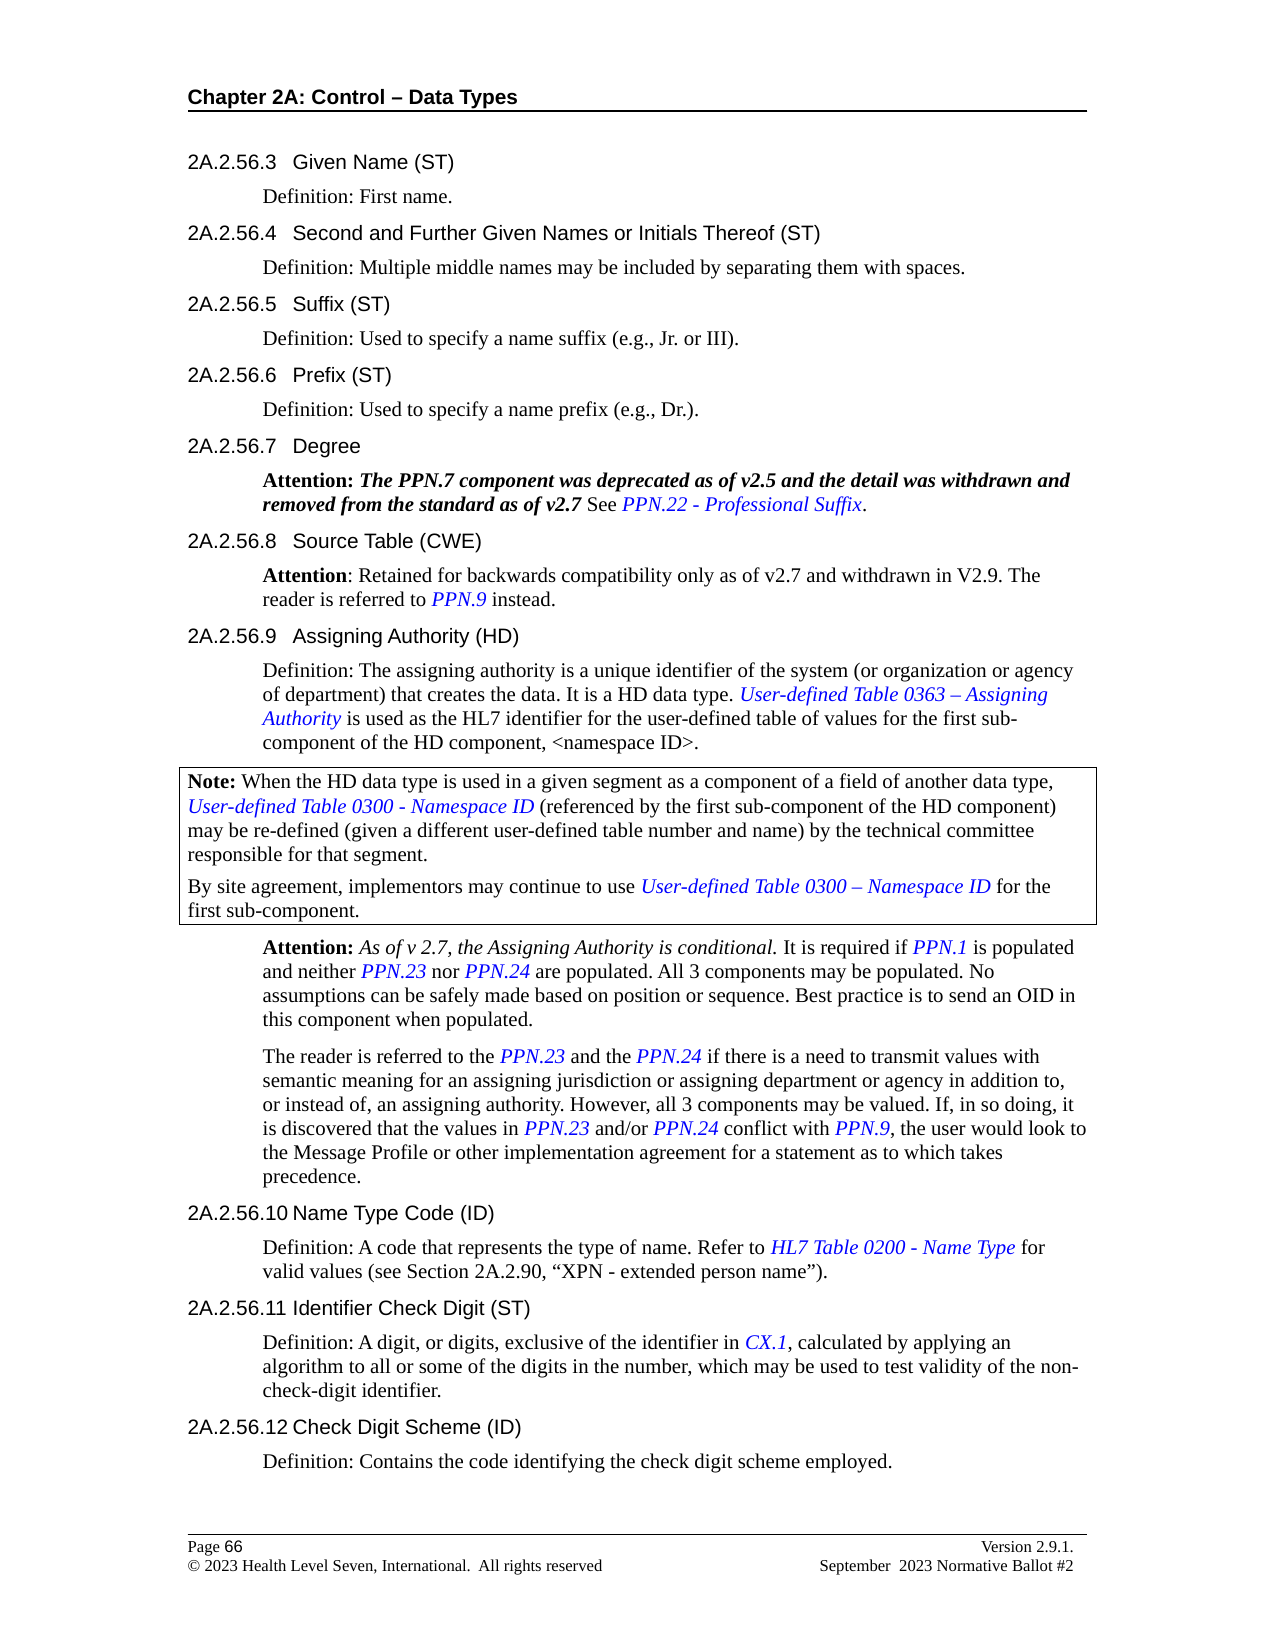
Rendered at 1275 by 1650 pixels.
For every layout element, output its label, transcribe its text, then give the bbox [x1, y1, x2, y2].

subtitle Second and Further Given Names or Initials Thereof (ST) [187, 221, 1087, 245]
text Definition: Contains the code identifying the check digit scheme employed. [262, 1449, 1087, 1473]
text Definition: Multiple middle names may be included by separating them with spaces. [262, 255, 1087, 279]
text Note: When the HD data type is used in a given segment as a component of a field of another data type, User-defined Table 0300 - Namespace ID (referenced by the first sub-component of the HD component) may be re-defined (given a different user-defined table number and name) by the technical committee responsible for that segment. [180, 768, 1096, 866]
subtitle Degree [187, 434, 1087, 458]
text By site agreement, implementors may continue to use User-defined Table 0300 – Namespace ID for the first sub-component. [180, 871, 1096, 924]
text Definition: First name. [262, 184, 1087, 208]
subtitle Prefix (ST) [187, 363, 1087, 387]
text Definition: A code that represents the type of name. Refer to HL7 Table 0200 - Name Type for valid values (see Section 2A.2.90, “XPN - extended person name”). [262, 1235, 1087, 1283]
subtitle Name Type Code (ID) [187, 1201, 1087, 1225]
subtitle Check Digit Scheme (ID) [187, 1415, 1087, 1439]
subtitle Identifier Check Digit (ST) [187, 1296, 1087, 1320]
subtitle Given Name (ST) [187, 150, 1087, 174]
text Attention: Retained for backwards compatibility only as of v2.7 and withdrawn in V2.9. The reader is referred to PPN.9 instead. [262, 563, 1087, 611]
text The reader is referred to the PPN.23 and the PPN.24 if there is a need to transmit values with semantic meaning for an assigning jurisdiction or assigning department or agency in addition to, or instead of, an assigning authority. However, all 3 components may be valued. If, in so doing, it is discovered that the values in PPN.23 and/or PPN.24 conflict with PPN.9, the user would look to the Message Profile or other implementation agreement for a statement as to which takes precedence. [262, 1044, 1087, 1188]
text Definition: Used to specify a name prefix (e.g., Dr.). [262, 397, 1087, 421]
subtitle Source Table (CWE) [187, 529, 1087, 553]
text Definition: The assigning authority is a unique identifier of the system (or organization or agency of department) that creates the data. It is a HD data type. User-defined Table 0363 – Assigning Authority is used as the HL7 identifier for the user-defined table of values for the first sub-component of the HD component, <namespace ID>. [262, 658, 1087, 754]
text Attention: The PPN.7 component was deprecated as of v2.5 and the detail was withdrawn and removed from the standard as of v2.7 See PPN.22 - Professional Suffix. [262, 468, 1087, 516]
text Definition: Used to specify a name suffix (e.g., Jr. or III). [262, 326, 1087, 350]
text Definition: A digit, or digits, exclusive of the identifier in CX.1, calculated by applying an algorithm to all or some of the digits in the number, which may be used to test validity of the non-check-digit identifier. [262, 1330, 1087, 1402]
text Attention: As of v 2.7, the Assigning Authority is conditional. It is required if PPN.1 is populated and neither PPN.23 nor PPN.24 are populated. All 3 components may be populated. No assumptions can be safely made based on position or sequence. Best practice is to send an OID in this component when populated. [262, 935, 1087, 1031]
subtitle Suffix (ST) [187, 292, 1087, 316]
subtitle Assigning Authority (HD) [187, 624, 1087, 648]
